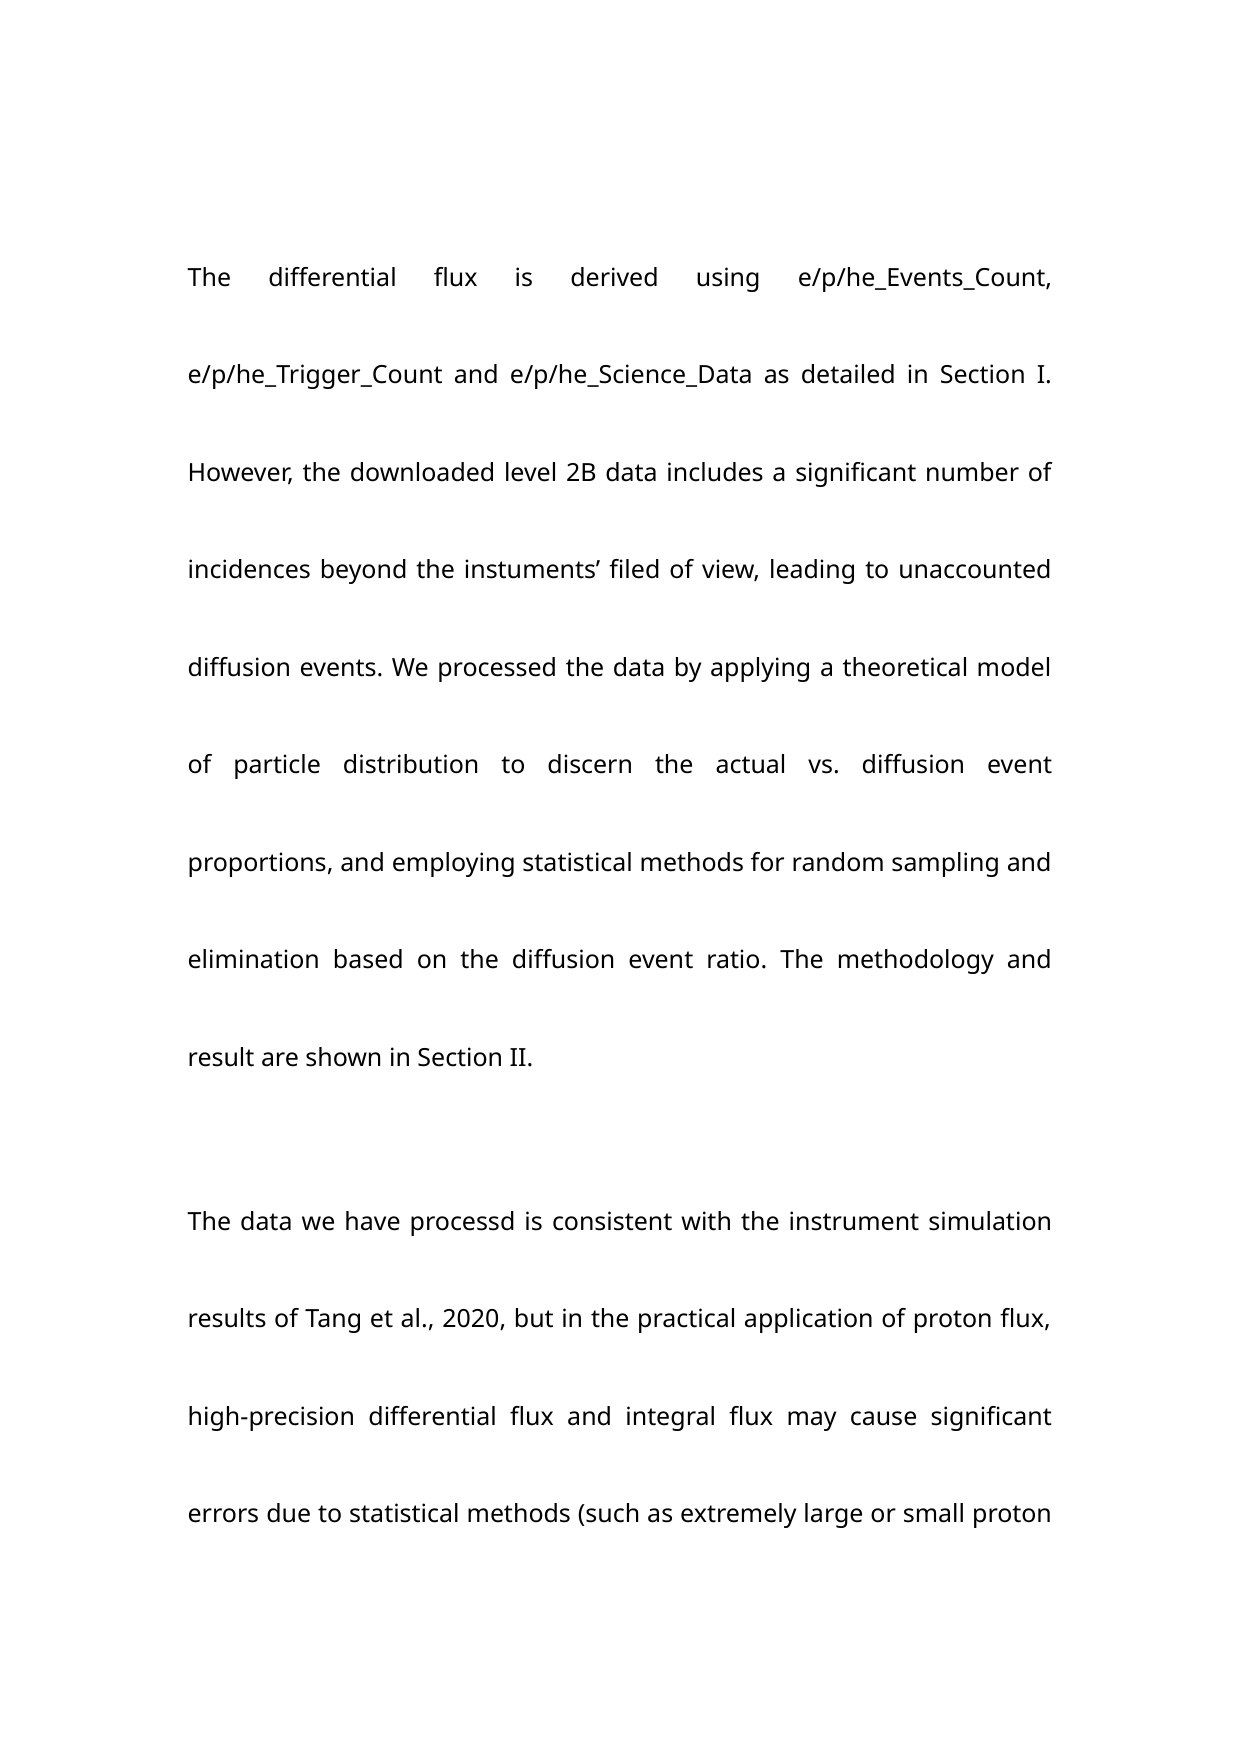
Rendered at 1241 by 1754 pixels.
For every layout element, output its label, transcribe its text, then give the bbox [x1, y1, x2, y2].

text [187, 1188, 1053, 1545]
text The differential flux is derived using e/p/he_Events_Count, e/p/he_Trigger_Count and e/p/he_Science_Data as detailed in Section I. However, the downloaded level 2B data includes a significant number of incidences beyond the instuments’ filed of view, leading to unaccounted diffusion events. We processed the data by applying a theoretical model of particle distribution to discern the actual vs. diffusion event proportions, and employing statistical methods for random sampling and elimination based on the diffusion event ratio. The methodology and result are shown in Section II. [187, 244, 1053, 1089]
